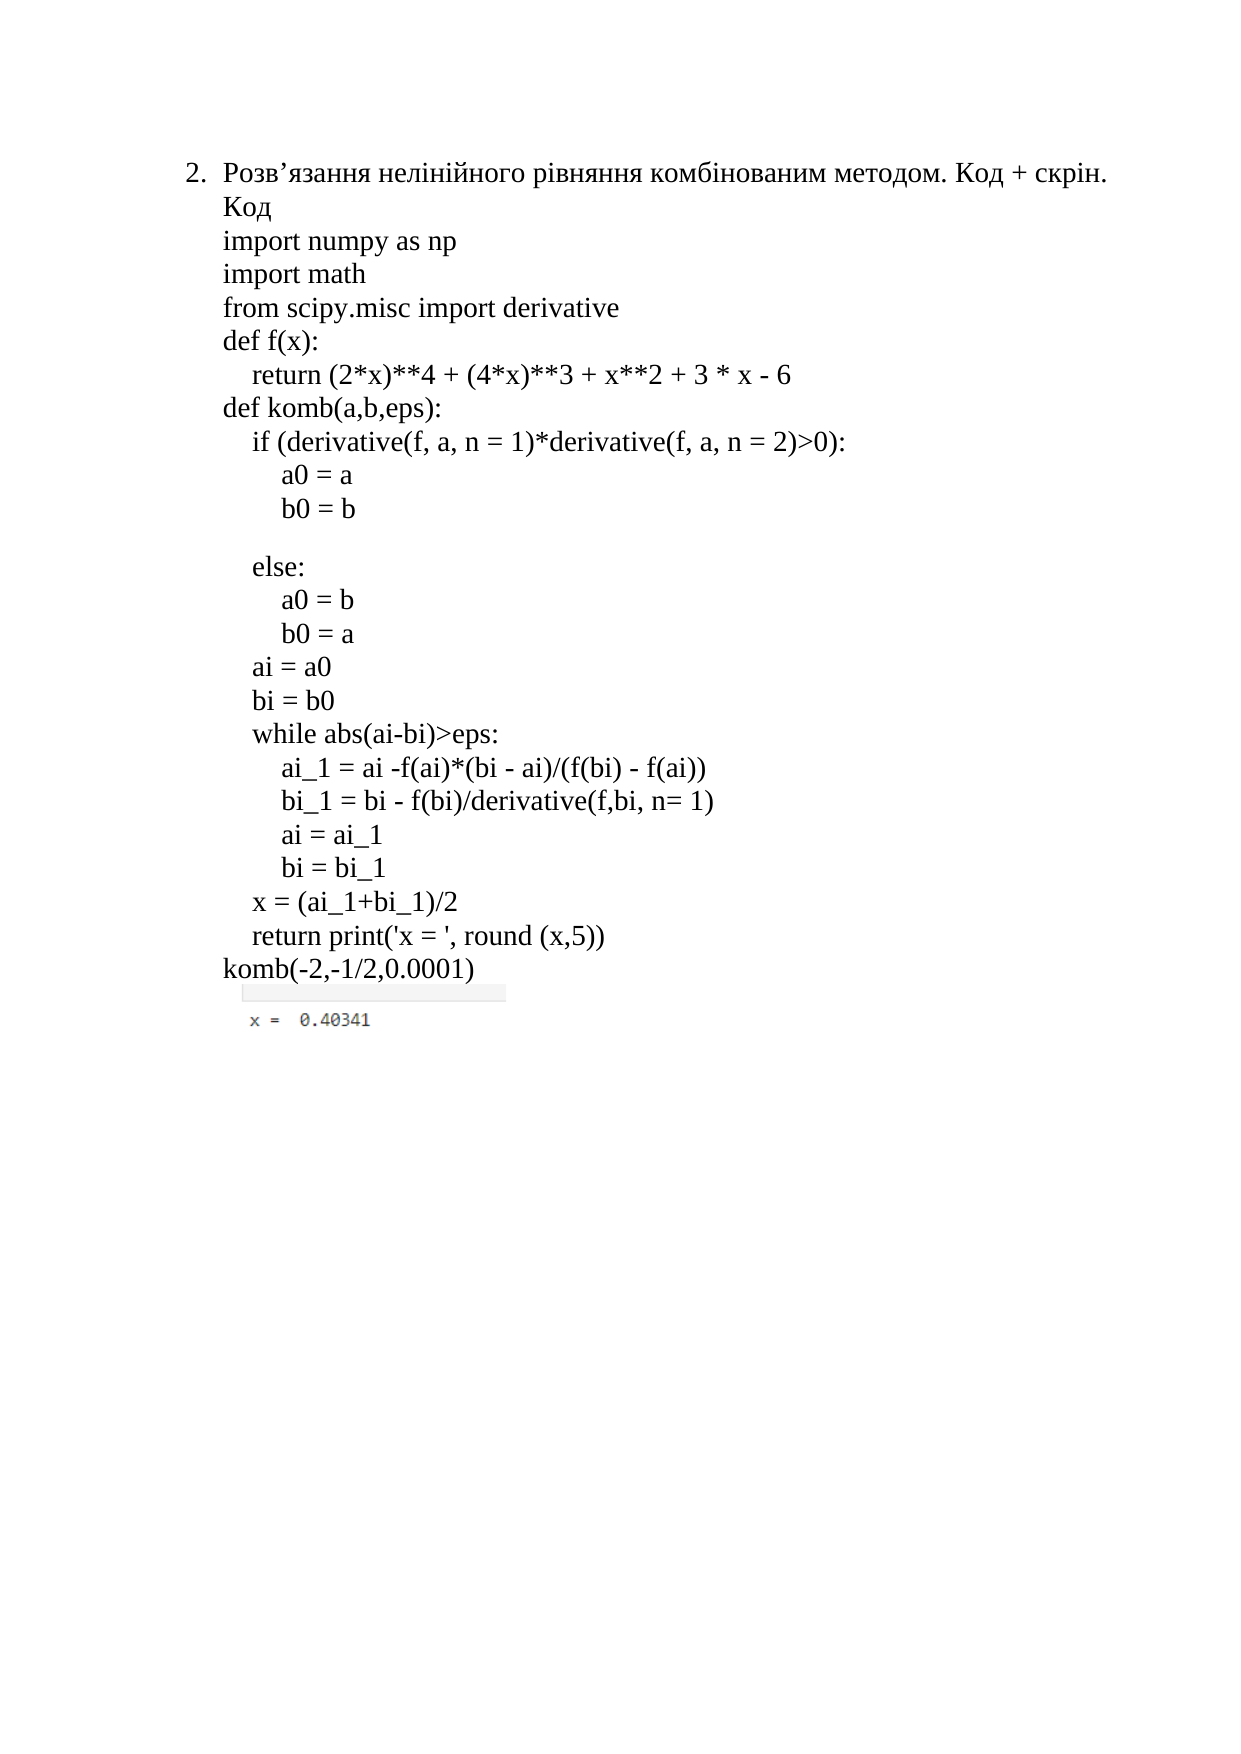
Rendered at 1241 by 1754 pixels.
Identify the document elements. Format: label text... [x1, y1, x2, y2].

list komb(-2,-1/2,0.0001) [223, 951, 1152, 985]
list else: [223, 549, 1152, 582]
list a0 = a [223, 457, 1152, 491]
list bi = bi_1 [223, 851, 1152, 884]
list return print('x = ', round (x,5)) [223, 918, 1152, 951]
list def komb(a,b,eps): [223, 390, 1152, 424]
list b0 = a [223, 616, 1152, 649]
list if (derivative(f, a, n = 1)*derivative(f, a, n = 2)>0): [223, 424, 1152, 457]
list return (2*x)**4 + (4*x)**3 + x**2 + 3 * x - 6 [223, 357, 1152, 390]
picture [222, 984, 507, 1053]
list def f(x): [223, 323, 1152, 357]
list x = (ai_1+bi_1)/2 [223, 884, 1152, 918]
list bi_1 = bi - f(bi)/derivative(f,bi, n= 1) [223, 783, 1152, 817]
list b0 = b [223, 491, 1152, 524]
list import math [223, 256, 1152, 290]
list bi = b0 [223, 683, 1152, 716]
list import numpy as np [223, 223, 1152, 256]
list from scipy.misc import derivative [223, 290, 1152, 323]
list while abs(ai-bi)>eps: [223, 716, 1152, 750]
list ai = ai_1 [223, 817, 1152, 851]
list ai_1 = ai -f(ai)*(bi - ai)/(f(bi) - f(ai)) [223, 750, 1152, 783]
list a0 = b [223, 582, 1152, 616]
list Код [223, 189, 1152, 223]
list ai = a0 [223, 649, 1152, 683]
list Розв’язання нелінійного рівняння комбінованим методом. Код + скрін. [185, 156, 1152, 189]
